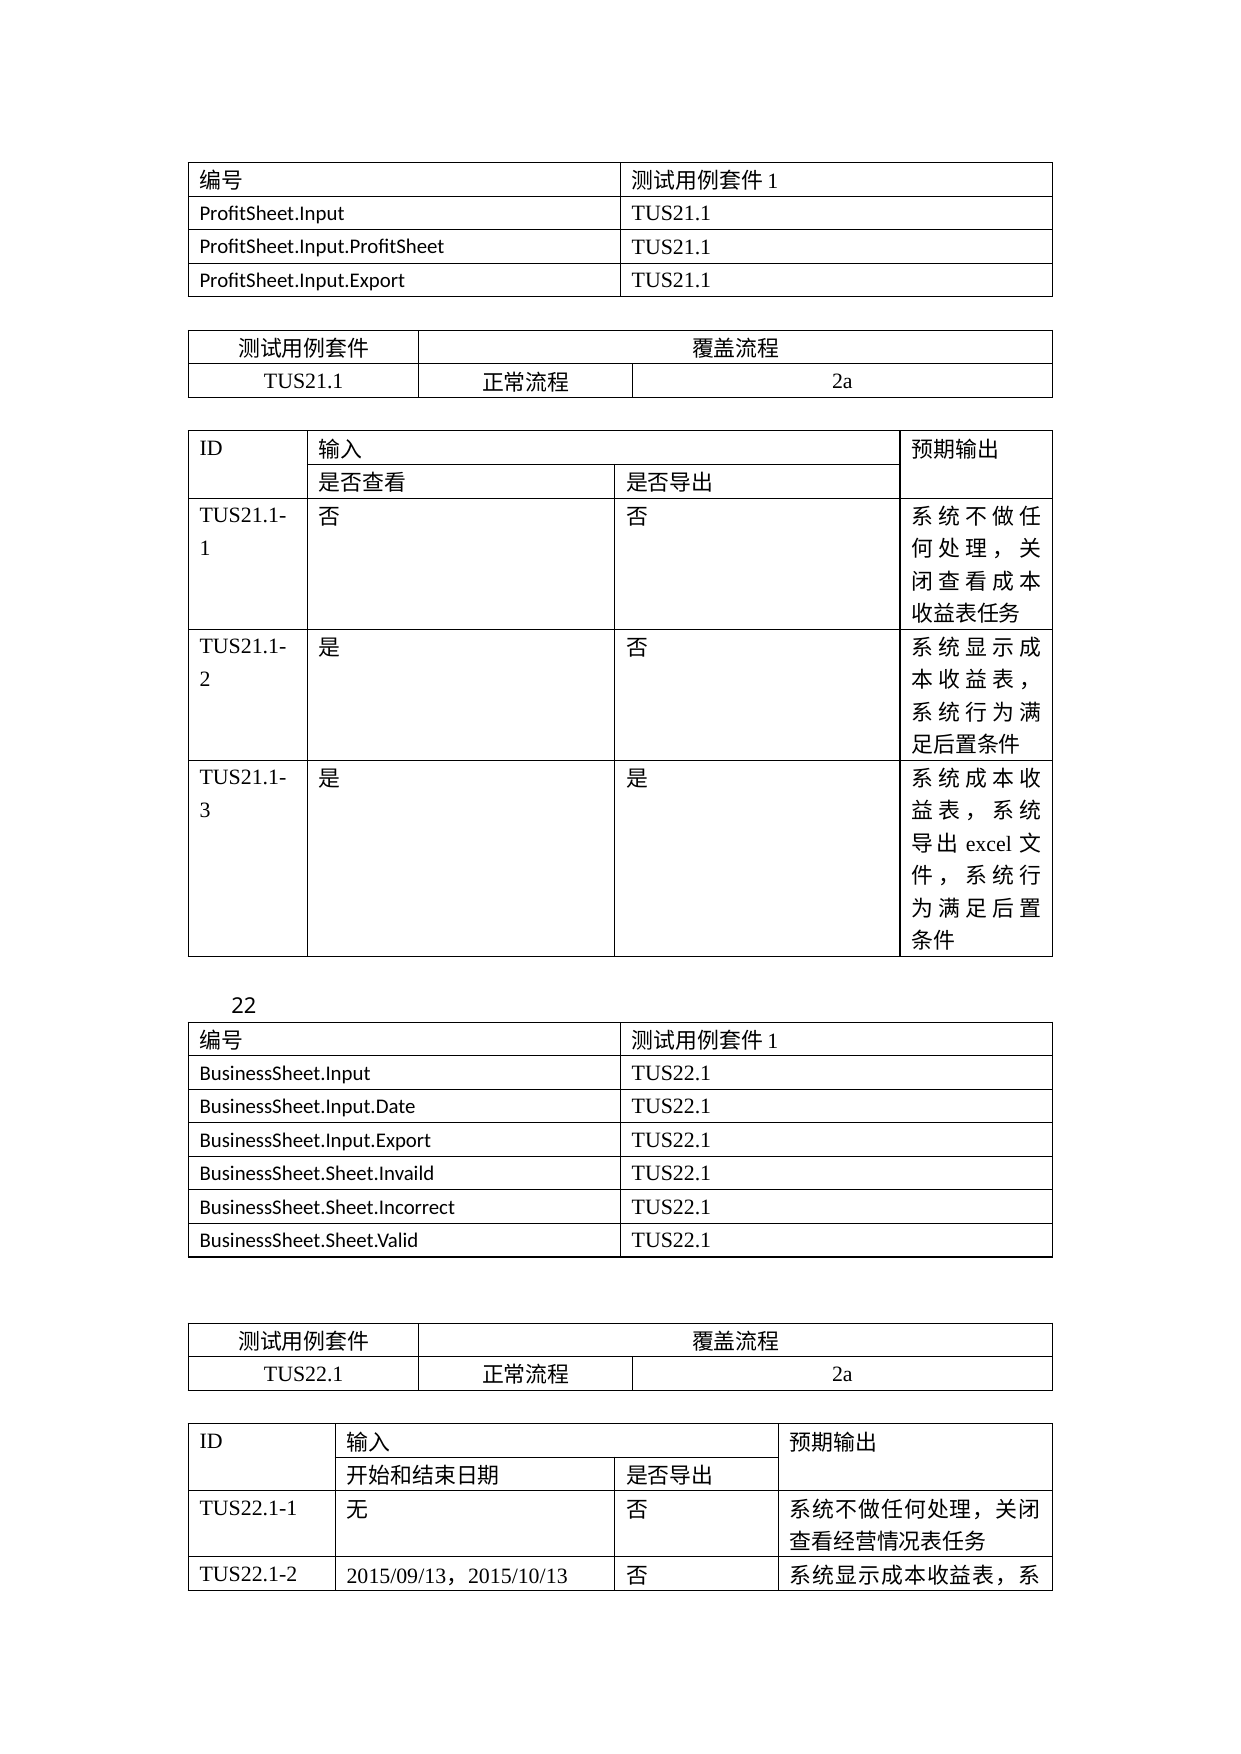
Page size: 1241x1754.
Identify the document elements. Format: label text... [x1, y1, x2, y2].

table_cell 2a [633, 364, 1052, 397]
table_cell ProfitSheet.Input.Export [189, 264, 620, 296]
table_header 测试用例套件1 [621, 1023, 1052, 1055]
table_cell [336, 1557, 614, 1590]
table_cell TUS22.1 [621, 1224, 1052, 1256]
table_cell 系统成本收益表，系统导出excel文件，系统行为满足后置条件 [901, 761, 1052, 956]
table_cell ProfitSheet.Input.ProfitSheet [189, 230, 620, 263]
table_cell 是 [308, 761, 614, 956]
table_cell 是否导出 [615, 465, 899, 497]
table_cell 无 [336, 1491, 614, 1556]
table_cell TUS22.1 [621, 1190, 1052, 1223]
table_cell TUS22.1 [621, 1157, 1052, 1189]
table_cell TUS21.1-2 [189, 630, 307, 759]
table_header 输入 [336, 1424, 778, 1457]
table_cell TUS21.1 [621, 230, 1052, 263]
table_cell 是 [615, 761, 899, 956]
table_cell 否 [615, 630, 899, 759]
table_cell BusinessSheet.Sheet.Incorrect [189, 1190, 620, 1223]
table_cell 否 [615, 1491, 778, 1556]
table_cell TUS21.1-3 [189, 761, 307, 956]
table_cell TUS22.1 [189, 1357, 418, 1389]
table_cell TUS22.1 [621, 1123, 1052, 1156]
table_cell 是否查看 [308, 465, 614, 497]
table_cell 否 [615, 1557, 778, 1590]
table_cell BusinessSheet.Input [189, 1056, 620, 1089]
table_cell TUS22.1 [621, 1056, 1052, 1089]
table_header 测试用例套件 [189, 1324, 418, 1356]
table_cell TUS22.1-2 [189, 1557, 335, 1590]
table_cell 否 [308, 499, 614, 628]
text 22 [187, 989, 1053, 1022]
table_cell TUS22.1-1 [189, 1491, 335, 1556]
table_header 测试用例套件1 [621, 163, 1052, 196]
table_header 预期输出 [779, 1424, 1052, 1490]
table_cell ProfitSheet.Input [189, 197, 620, 229]
table_cell TUS21.1-1 [189, 499, 307, 628]
table_cell TUS21.1 [189, 364, 418, 397]
table_header 编号 [189, 1023, 620, 1055]
table_header ID [189, 1424, 335, 1490]
table_header 覆盖流程 [419, 1324, 1052, 1356]
table_cell 系统显示成本收益表，系统行为满足后置条件 [901, 630, 1052, 759]
table_header 编号 [189, 163, 620, 196]
table_cell 是 [308, 630, 614, 759]
table_cell 2a [633, 1357, 1052, 1389]
table_header 预期输出 [901, 431, 1052, 497]
table_cell BusinessSheet.Input.Export [189, 1123, 620, 1156]
table_cell 正常流程 [419, 364, 632, 397]
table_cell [779, 1557, 1052, 1590]
table_cell 是否导出 [615, 1458, 778, 1490]
table_cell 否 [615, 499, 899, 628]
table_cell BusinessSheet.Sheet.Valid [189, 1224, 620, 1256]
table_cell 正常流程 [419, 1357, 632, 1389]
table_header 测试用例套件 [189, 331, 418, 363]
table_cell BusinessSheet.Input.Date [189, 1090, 620, 1122]
table_cell TUS21.1 [621, 264, 1052, 296]
table_header 覆盖流程 [419, 331, 1052, 363]
table_cell TUS21.1 [621, 197, 1052, 229]
table_cell 开始和结束日期 [336, 1458, 614, 1490]
table_cell BusinessSheet.Sheet.Invaild [189, 1157, 620, 1189]
table_cell 系统不做任何处理，关闭查看成本收益表任务 [901, 499, 1052, 628]
table_cell TUS22.1 [621, 1090, 1052, 1122]
table_header 输入 [308, 431, 899, 464]
table_cell 系统不做任何处理，关闭查看经营情况表任务 [779, 1491, 1052, 1556]
table_header ID [189, 431, 307, 497]
